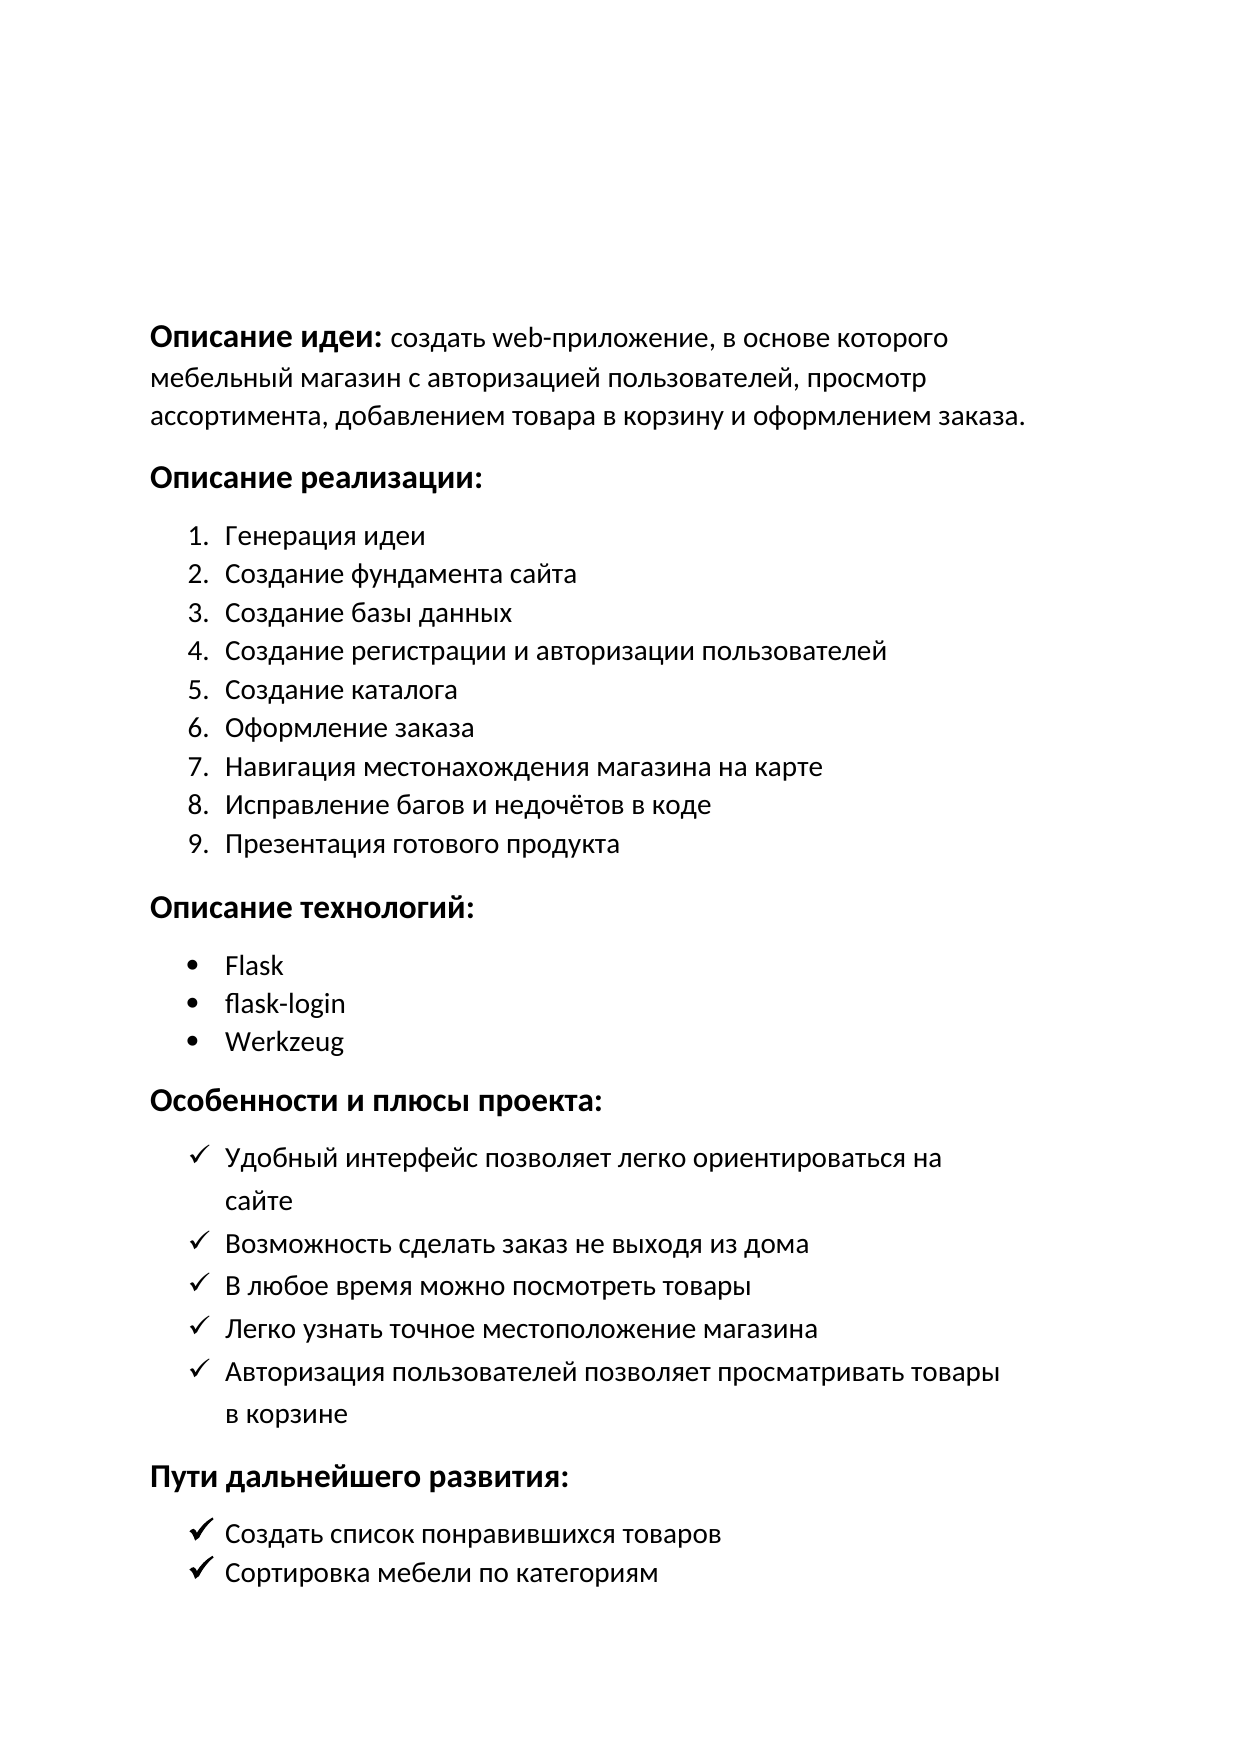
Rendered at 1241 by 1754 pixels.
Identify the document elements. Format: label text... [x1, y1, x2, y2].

list flask-login [187, 985, 1090, 1021]
list Авторизация пользователей позволяет просматривать товары в корзине [187, 1353, 1015, 1431]
list Flask [187, 947, 1090, 982]
text Пути дальнейшего развития: [150, 1455, 1090, 1496]
text Особенности и плюсы проекта: [150, 1079, 1090, 1119]
list Легко узнать точное местоположение магазина [187, 1310, 1015, 1346]
list Оформление заказа [187, 709, 1015, 745]
list Удобный интерфейс позволяет легко ориентироваться на сайте [187, 1139, 1015, 1218]
text Описание идеи: создать web-приложение, в основе которого мебельный магазин с авторизацией пользователей, просмотр ассортимента, добавлением товара в корзину и оформлением заказа. [150, 315, 1090, 433]
list Навигация местонахождения магазина на карте [187, 748, 1015, 783]
list Сортировка мебели по категориям [187, 1554, 1090, 1589]
list Презентация готового продукта [187, 825, 1015, 860]
list Werkzeug [187, 1023, 1090, 1059]
list Создать список понравившихся товаров [187, 1516, 1090, 1551]
text Описание реализации: [150, 457, 1090, 497]
list Исправление багов и недочётов в коде [187, 786, 1015, 822]
text Описание технологий: [150, 886, 1090, 927]
list Генерация идеи [187, 517, 1015, 553]
list Создание каталога [187, 671, 1015, 707]
list Создание регистрации и авторизации пользователей [187, 632, 1015, 668]
list Возможность сделать заказ не выходя из дома [187, 1225, 1015, 1260]
list Создание фундамента сайта [187, 556, 1015, 591]
list Создание базы данных [187, 594, 1015, 630]
list В любое время можно посмотреть товары [187, 1267, 1015, 1303]
